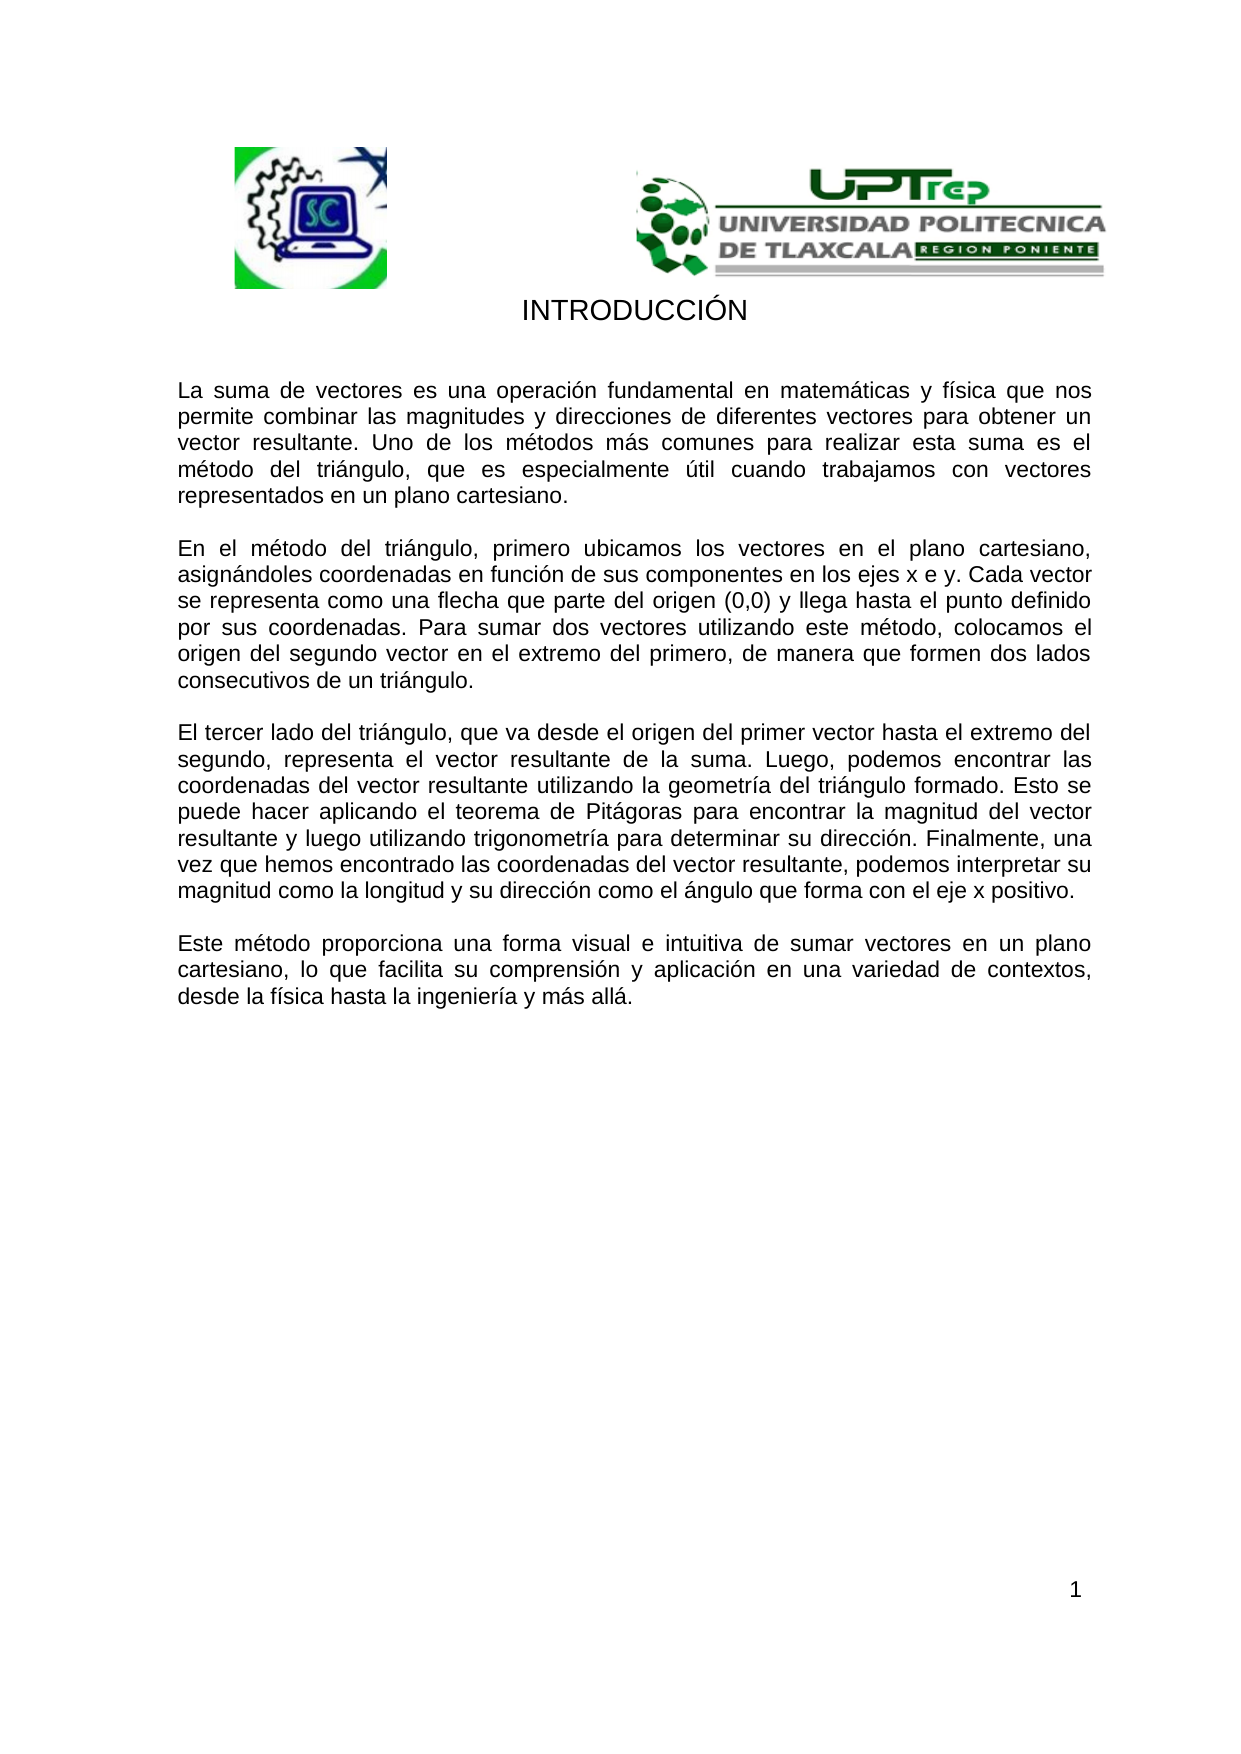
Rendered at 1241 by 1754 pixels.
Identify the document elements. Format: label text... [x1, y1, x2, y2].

text Este método proporciona una forma visual e intuitiva de sumar vectores en un plano cartesiano, lo que facilita su comprensión y aplicación en una variedad de contextos, desde la física hasta la ingeniería y más allá. [177, 930, 1092, 1009]
text En el método del triángulo, primero ubicamos los vectores en el plano cartesiano, asignándoles coordenadas en función de sus componentes en los ejes x e y. Cada vector se representa como una flecha que parte del origen (0,0) y llega hasta el punto definido por sus coordenadas. Para sumar dos vectores utilizando este método, colocamos el origen del segundo vector en el extremo del primero, de manera que formen dos lados consecutivos de un triángulo. [177, 535, 1092, 693]
picture [636, 125, 1107, 313]
subtitle INTRODUCCIÓN [177, 293, 1092, 326]
text El tercer lado del triángulo, que va desde el origen del primer vector hasta el extremo del segundo, representa el vector resultante de la suma. Luego, podemos encontrar las coordenadas del vector resultante utilizando la geometría del triángulo formado. Esto se puede hacer aplicando el teorema de Pitágoras para encontrar la magnitud del vector resultante y luego utilizando trigonometría para determinar su dirección. Finalmente, una vez que hemos encontrado las coordenadas del vector resultante, podemos interpretar su magnitud como la longitud y su dirección como el ángulo que forma con el eje x positivo. [177, 719, 1092, 904]
picture [234, 147, 387, 289]
text La suma de vectores es una operación fundamental en matemáticas y física que nos permite combinar las magnitudes y direcciones de diferentes vectores para obtener un vector resultante. Uno de los métodos más comunes para realizar esta suma es el método del triángulo, que es especialmente útil cuando trabajamos con vectores representados en un plano cartesiano. [177, 377, 1092, 508]
